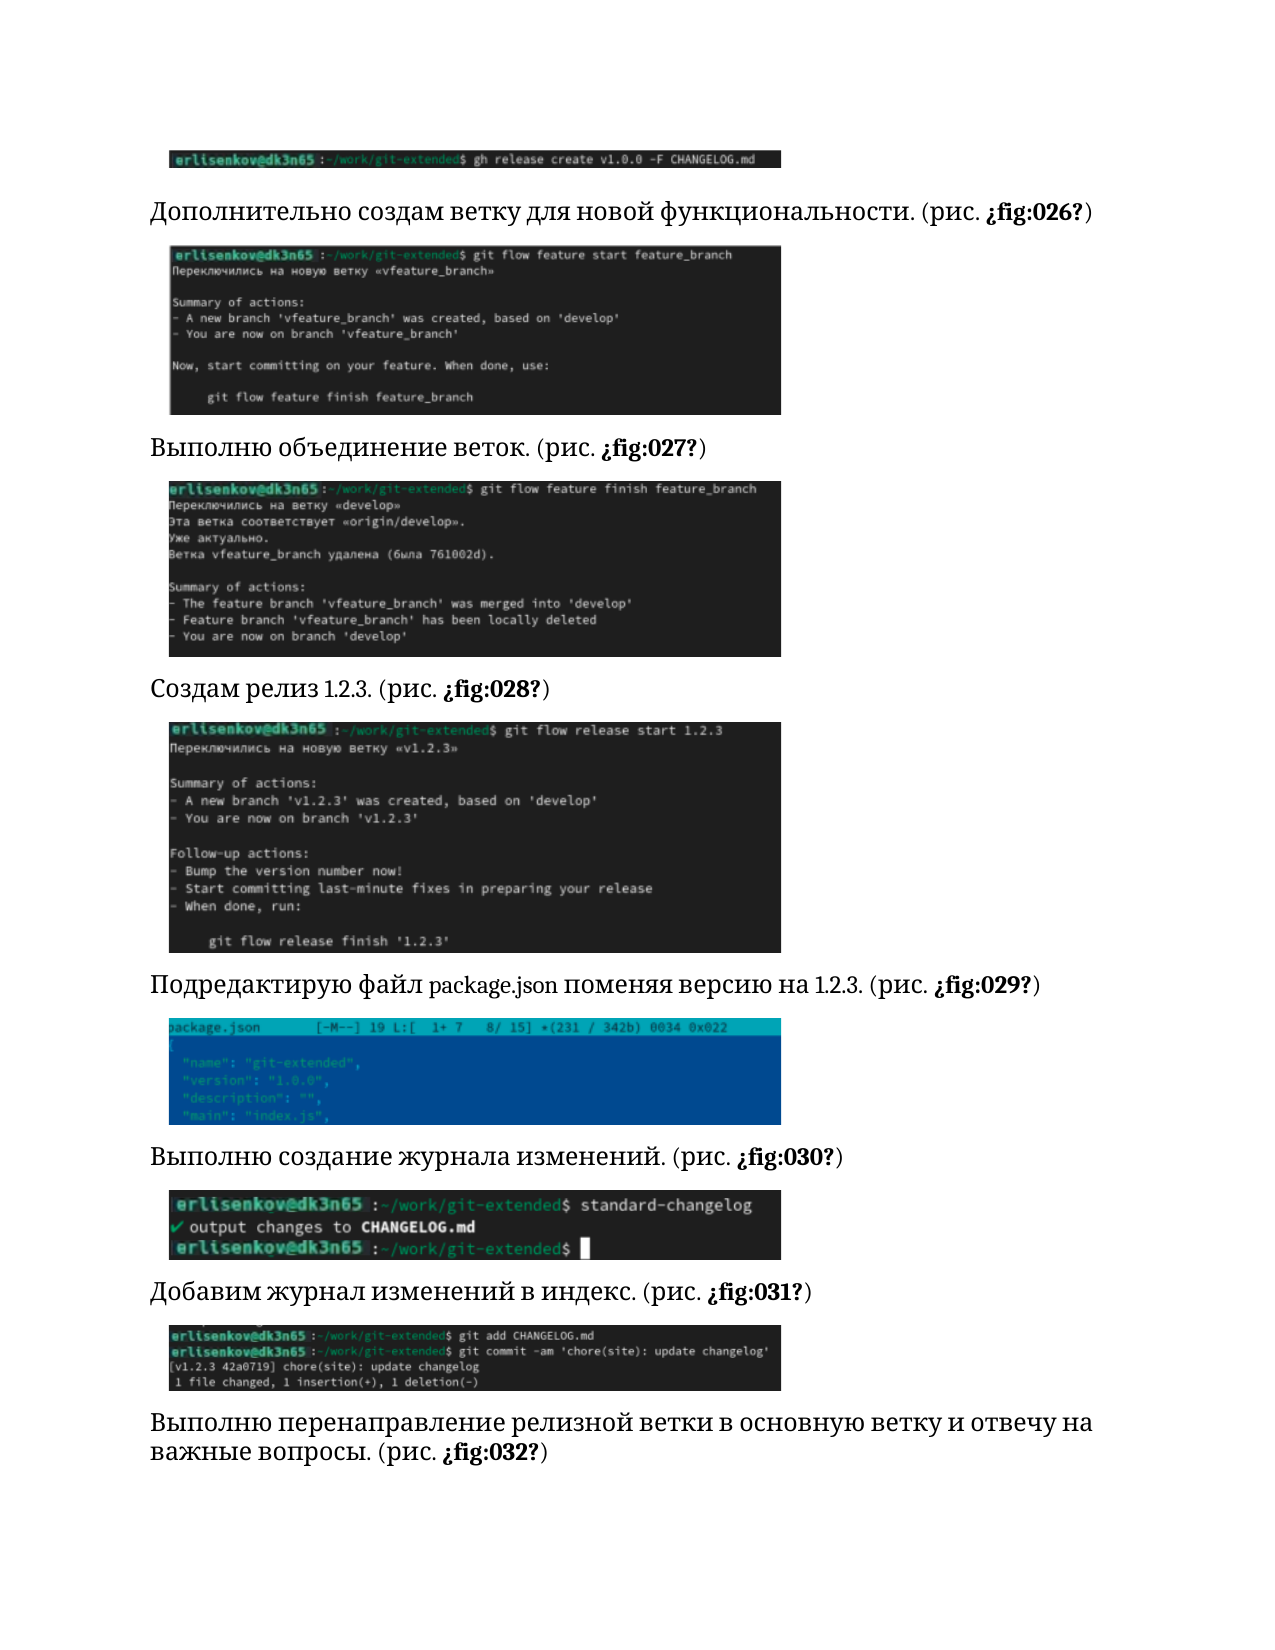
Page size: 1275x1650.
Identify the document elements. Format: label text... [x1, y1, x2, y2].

picture [168, 150, 782, 168]
picture [168, 722, 782, 953]
picture [168, 481, 782, 657]
picture [168, 1325, 782, 1391]
text Выполню перенаправление релизной ветки в основную ветку и отвечу на важные вопросы. (рис. ¿fig:032?) [150, 1409, 1125, 1466]
text Выполню создание журнала изменений. (рис. ¿fig:030?) [150, 1143, 1125, 1172]
picture [168, 1190, 782, 1260]
picture [168, 1018, 782, 1034]
text Выполню объединение веток. (рис. ¿fig:027?) [150, 434, 1125, 462]
picture [168, 245, 782, 415]
picture [168, 1037, 782, 1125]
text Дополнительно создам ветку для новой функциональности. (рис. ¿fig:026?) [150, 197, 1125, 226]
text Создам релиз 1.2.3. (рис. ¿fig:028?) [150, 675, 1125, 704]
text Подредактирую файл package.json поменяя версию на 1.2.3. (рис. ¿fig:029?) [150, 971, 1125, 1000]
text Добавим журнал изменений в индекс. (рис. ¿fig:031?) [150, 1278, 1125, 1307]
